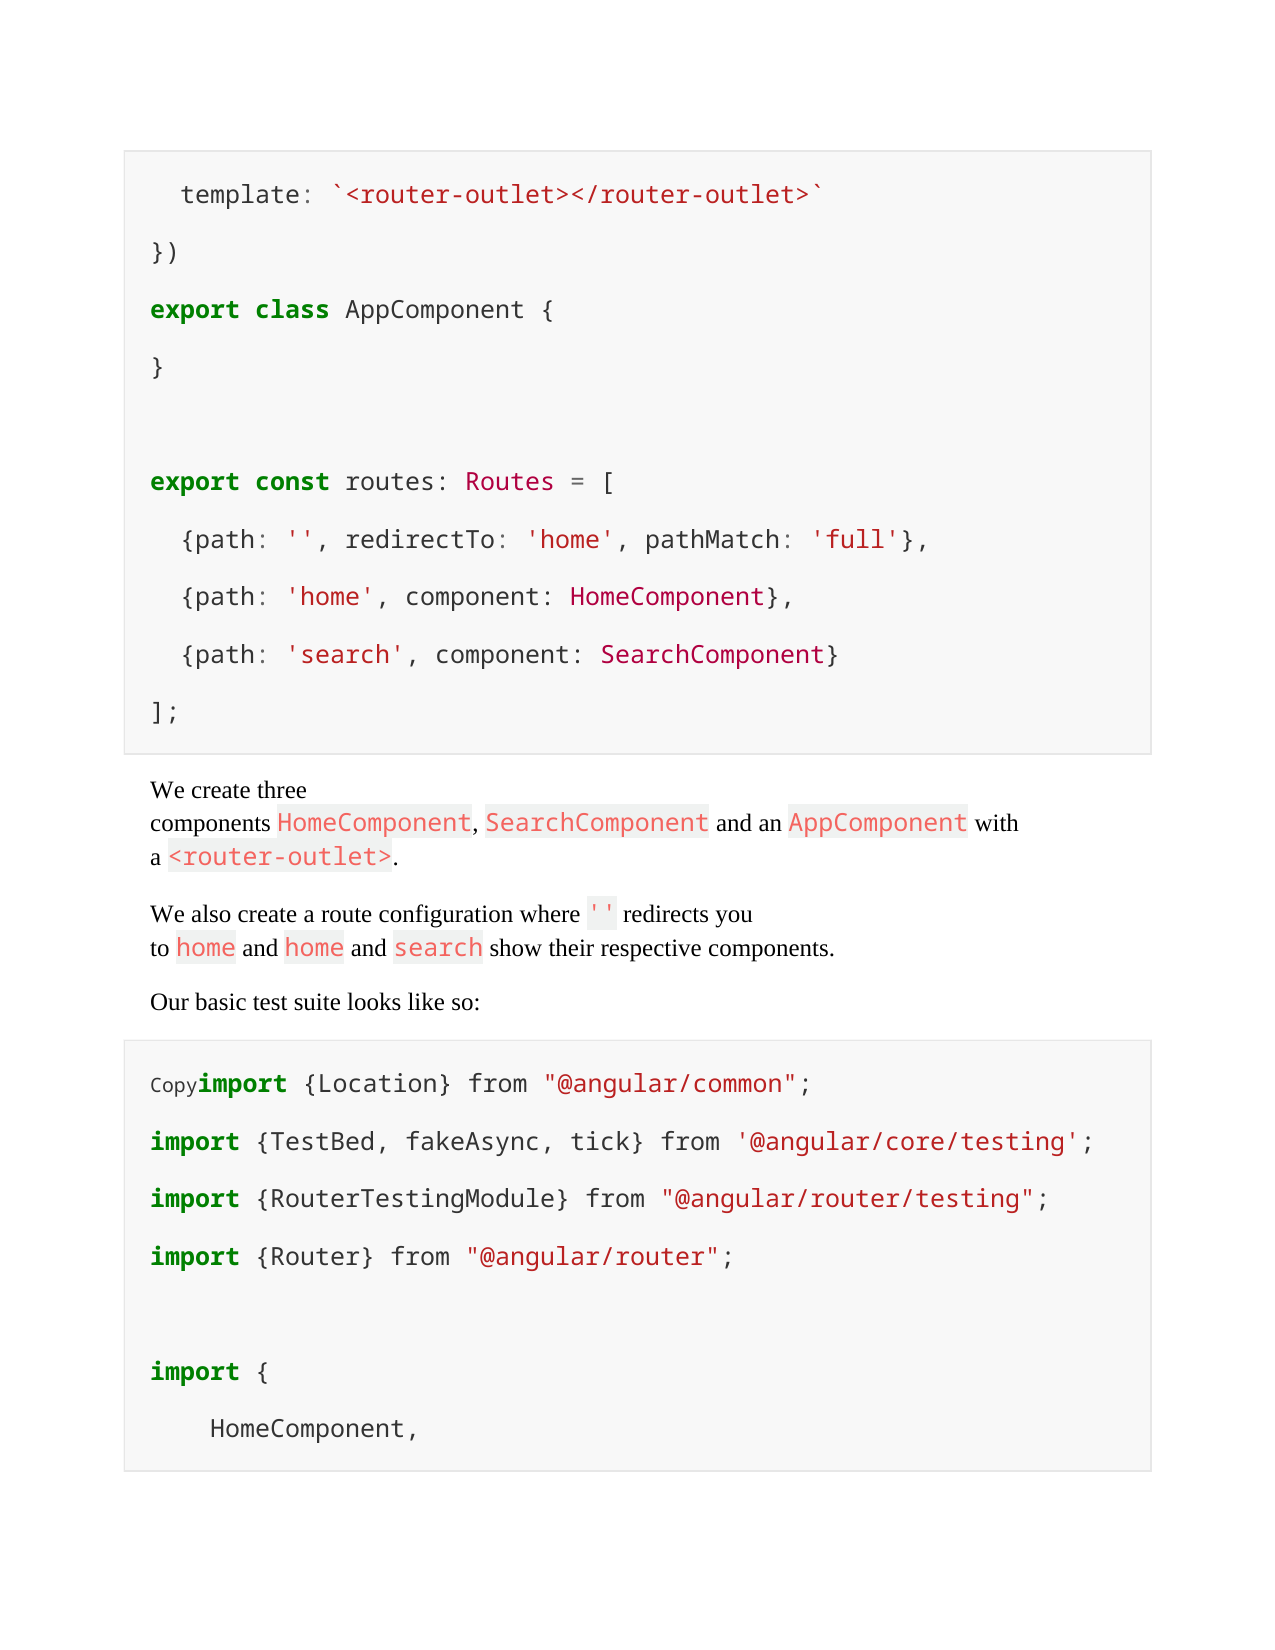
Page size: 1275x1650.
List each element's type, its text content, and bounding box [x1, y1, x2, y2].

text import { [125, 1327, 1150, 1384]
text import {Router} from "@angular/router"; [125, 1212, 1150, 1269]
text export class AppComponent { [125, 265, 1150, 322]
text {path: '', redirectTo: 'home', pathMatch: 'full'}, [125, 495, 1150, 552]
text ]; [125, 667, 1150, 753]
text export const routes: Routes = [ [125, 437, 1150, 495]
text } [125, 322, 1150, 380]
text import {TestBed, fakeAsync, tick} from '@angular/core/testing'; [125, 1097, 1150, 1154]
text We also create a route configuration where '' redirects you to home and home and search show their respective components. [150, 896, 1125, 964]
text HomeComponent, [125, 1384, 1150, 1470]
text {path: 'home', component: HomeComponent}, [125, 552, 1150, 610]
text Our basic test suite looks like so: [150, 987, 1125, 1016]
text Copyimport {Location} from "@angular/common"; [125, 1041, 1150, 1097]
text We create three components HomeComponent, SearchComponent and an AppComponent with a <router-outlet>. [150, 776, 1125, 872]
text }) [125, 207, 1150, 265]
text import {RouterTestingModule} from "@angular/router/testing"; [125, 1154, 1150, 1212]
text {path: 'search', component: SearchComponent} [125, 610, 1150, 667]
text template: `<router-outlet></router-outlet>` [125, 152, 1150, 207]
